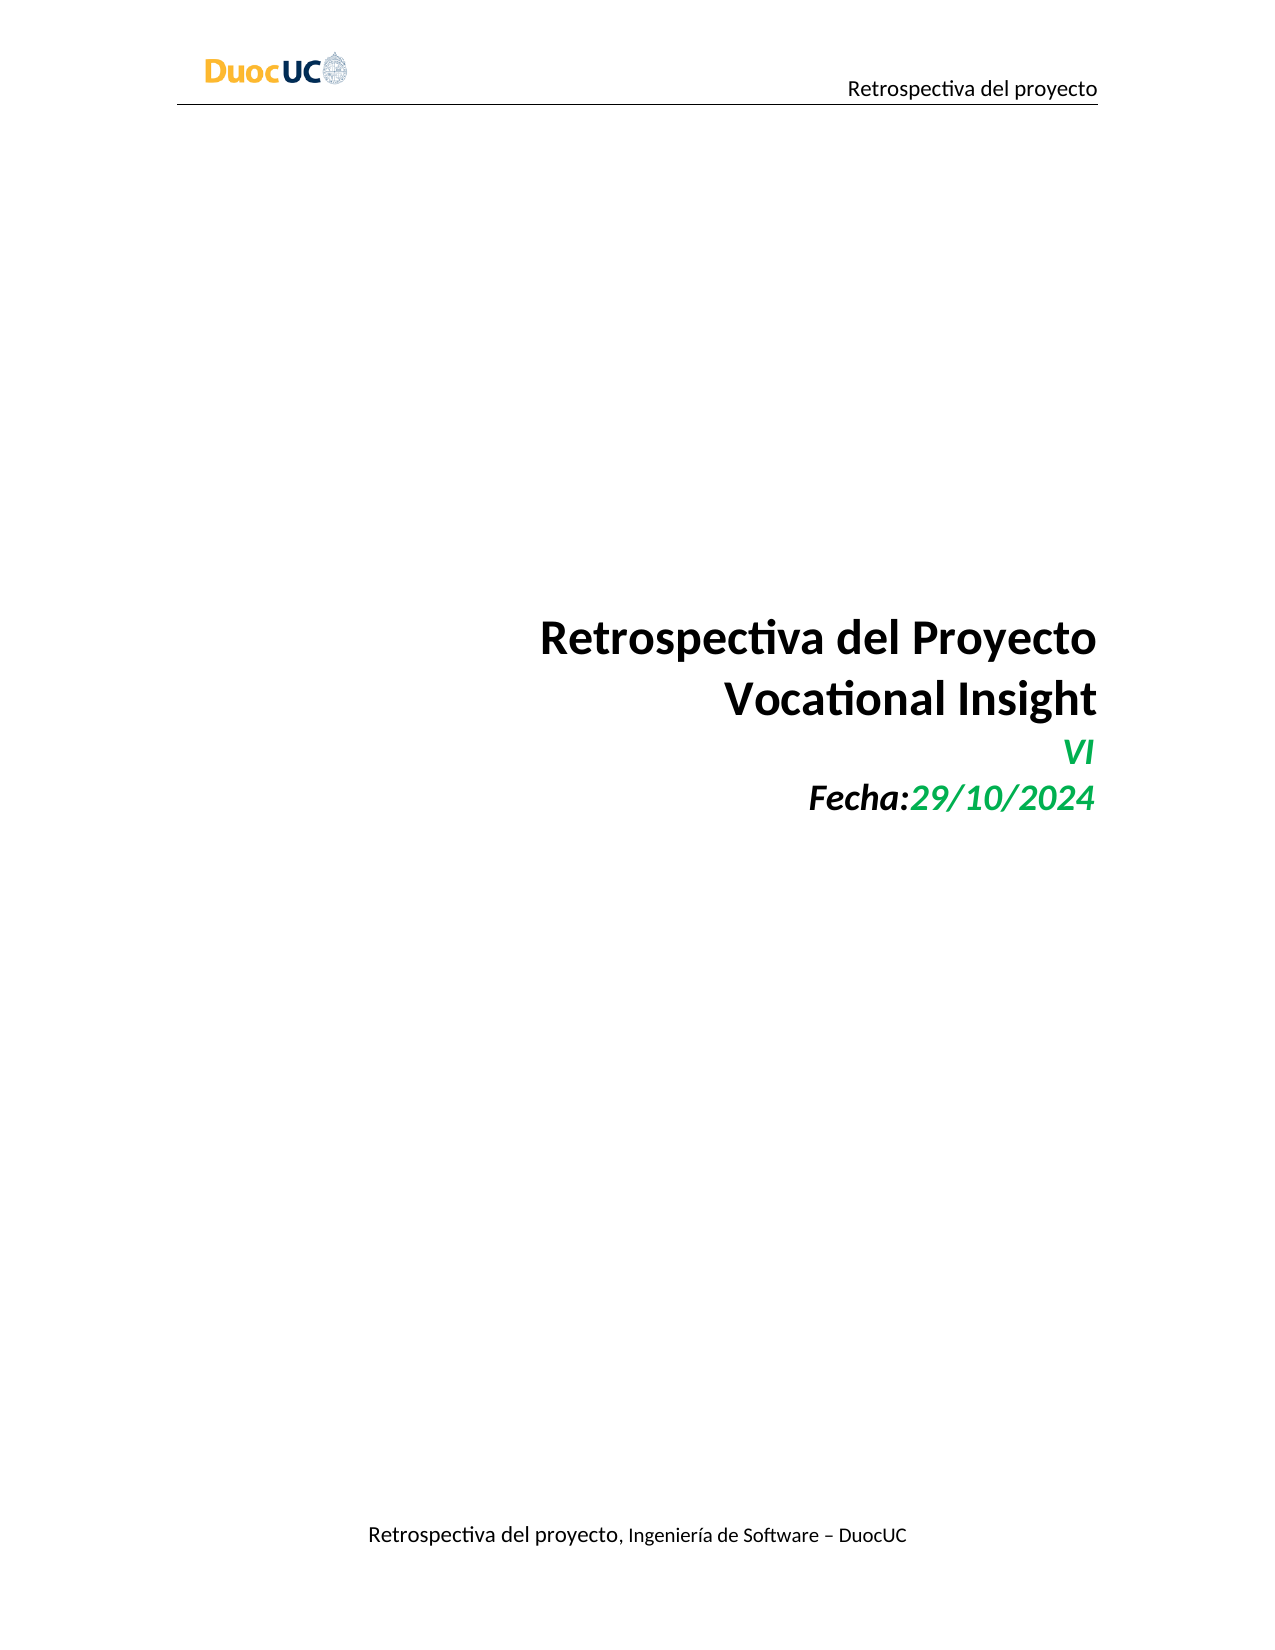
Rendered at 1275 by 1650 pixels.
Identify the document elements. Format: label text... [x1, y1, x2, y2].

text VI [177, 728, 1098, 774]
text Vocational Insight [177, 667, 1098, 728]
text Retrospectiva del Proyecto [177, 606, 1098, 667]
picture [198, 48, 352, 87]
text Fecha:29/10/2024 [177, 774, 1098, 820]
